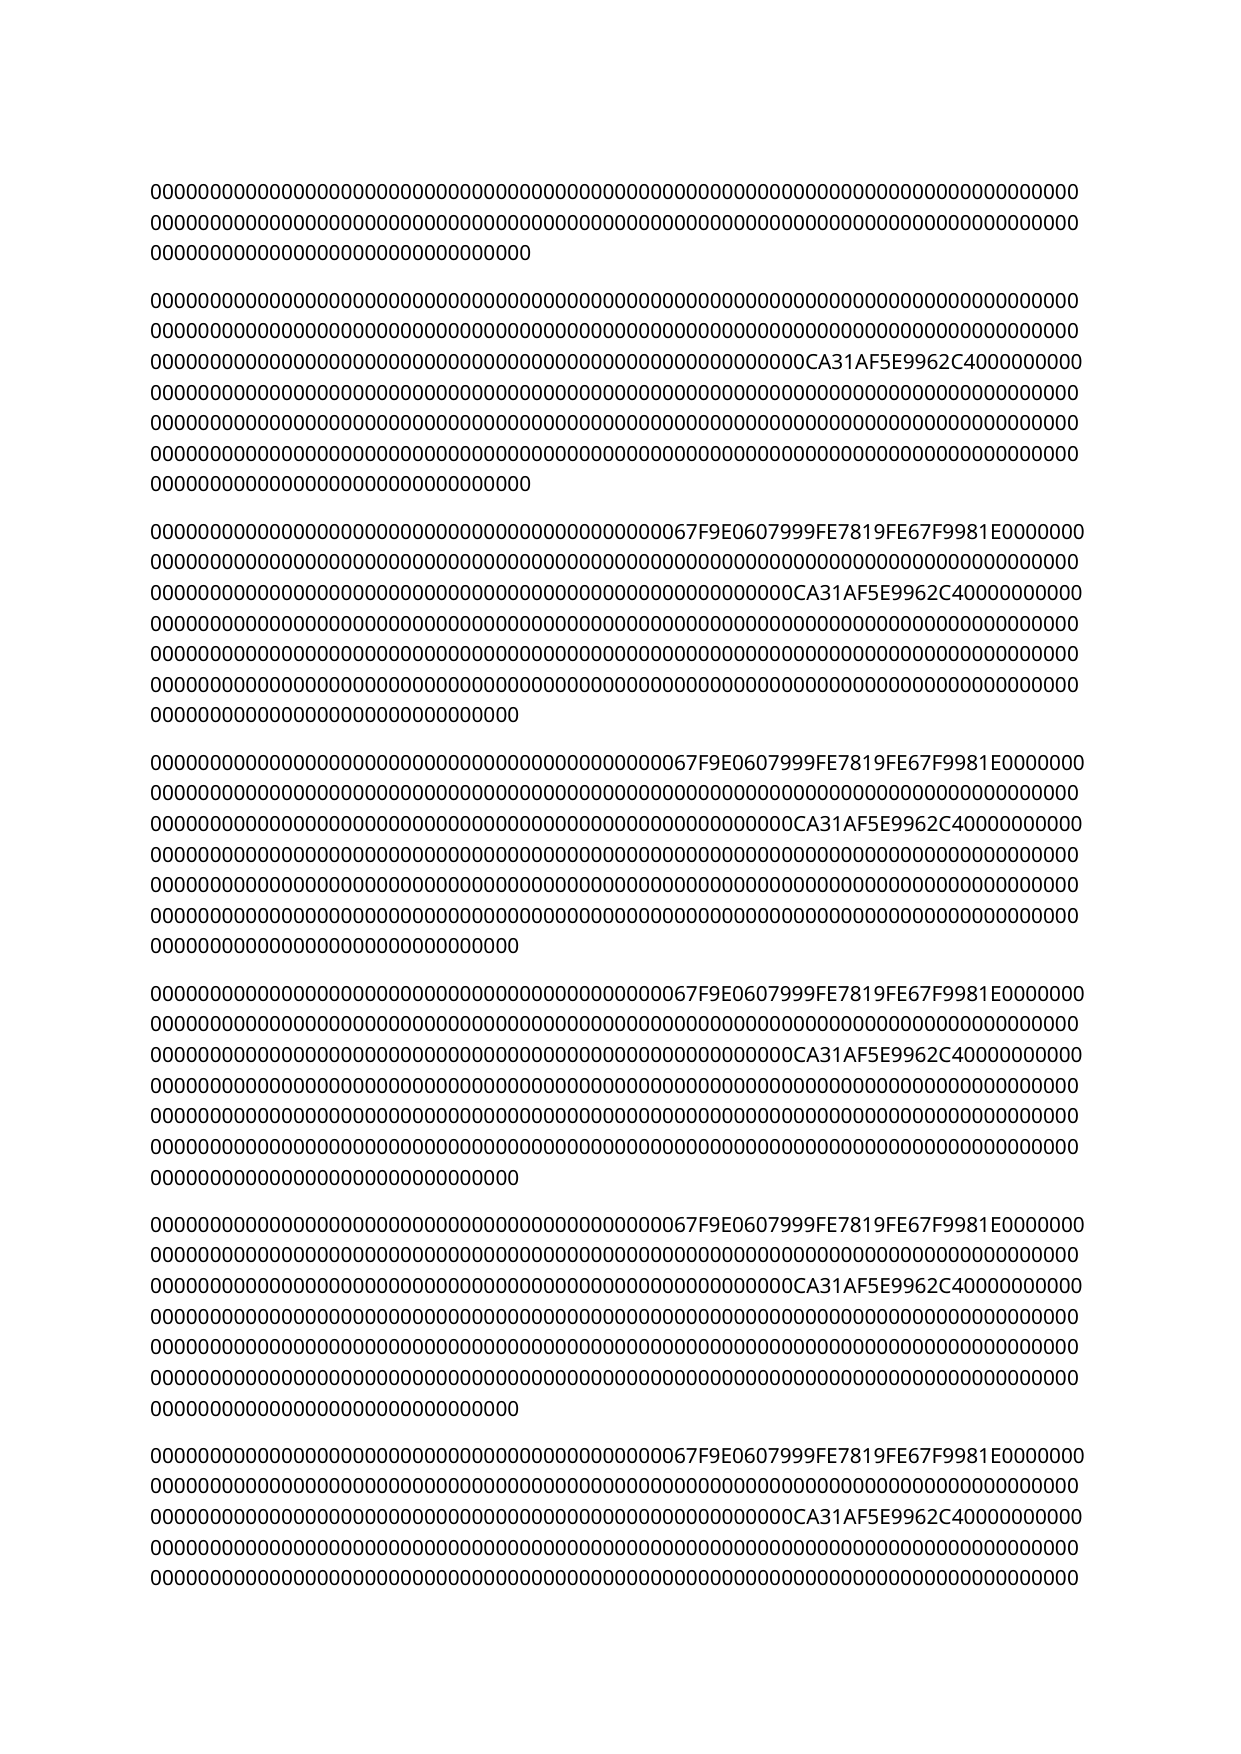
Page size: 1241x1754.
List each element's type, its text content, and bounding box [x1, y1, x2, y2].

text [150, 1441, 1090, 1592]
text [150, 177, 1090, 267]
